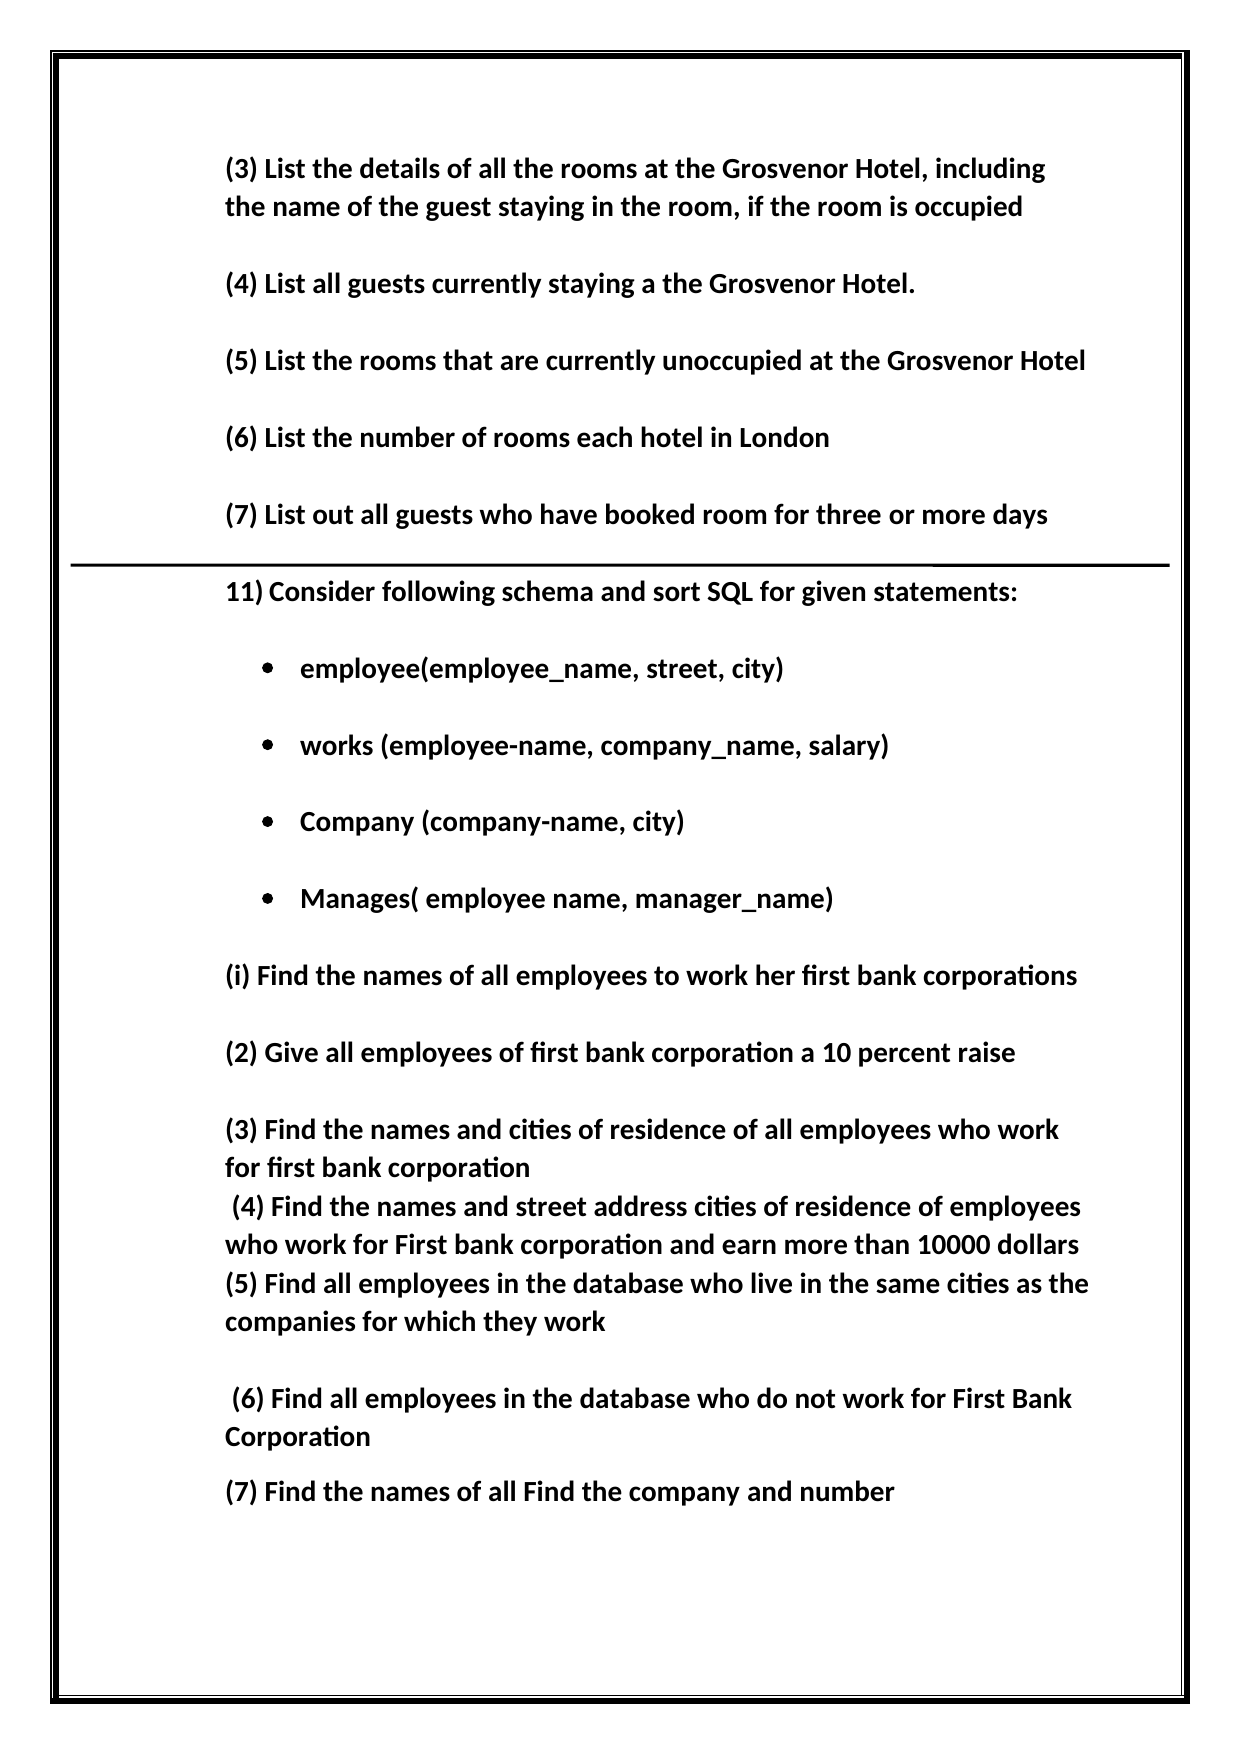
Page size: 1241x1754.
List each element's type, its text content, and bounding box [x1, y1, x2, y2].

list (2) Give all employees of first bank corporation a 10 percent raise [225, 1034, 1090, 1070]
list 11) Consider following schema and sort SQL for given statements: [225, 573, 1090, 608]
list (6) Find all employees in the database who do not work for First Bank Corporation [225, 1380, 1090, 1454]
list (6) List the number of rooms each hotel in London [225, 419, 1090, 455]
list (5) Find all employees in the database who live in the same cities as the companies for which they work [225, 1265, 1090, 1339]
list employee(employee_name, street, city) [262, 650, 1090, 685]
list (3) List the details of all the rooms at the Grosvenor Hotel, including the name of the guest staying in the room, if the room is occupied [225, 150, 1090, 224]
list (7) List out all guests who have booked room for three or more days [225, 496, 1090, 532]
list Company (company-name, city) [262, 803, 1090, 839]
list Manages( employee name, manager_name) [262, 880, 1090, 916]
list (i) Find the names of all employees to work her first bank corporations [225, 957, 1090, 993]
list (4) List all guests currently staying a the Grosvenor Hotel. [225, 265, 1090, 301]
list (3) Find the names and cities of residence of all employees who work for first bank corporation [225, 1111, 1090, 1185]
list (5) List the rooms that are currently unoccupied at the Grosvenor Hotel [225, 342, 1090, 378]
text (7) Find the names of all Find the company and number [150, 1473, 1090, 1509]
list works (employee-name, company_name, salary) [262, 727, 1090, 762]
list (4) Find the names and street address cities of residence of employees who work for First bank corporation and earn more than 10000 dollars [225, 1188, 1090, 1262]
